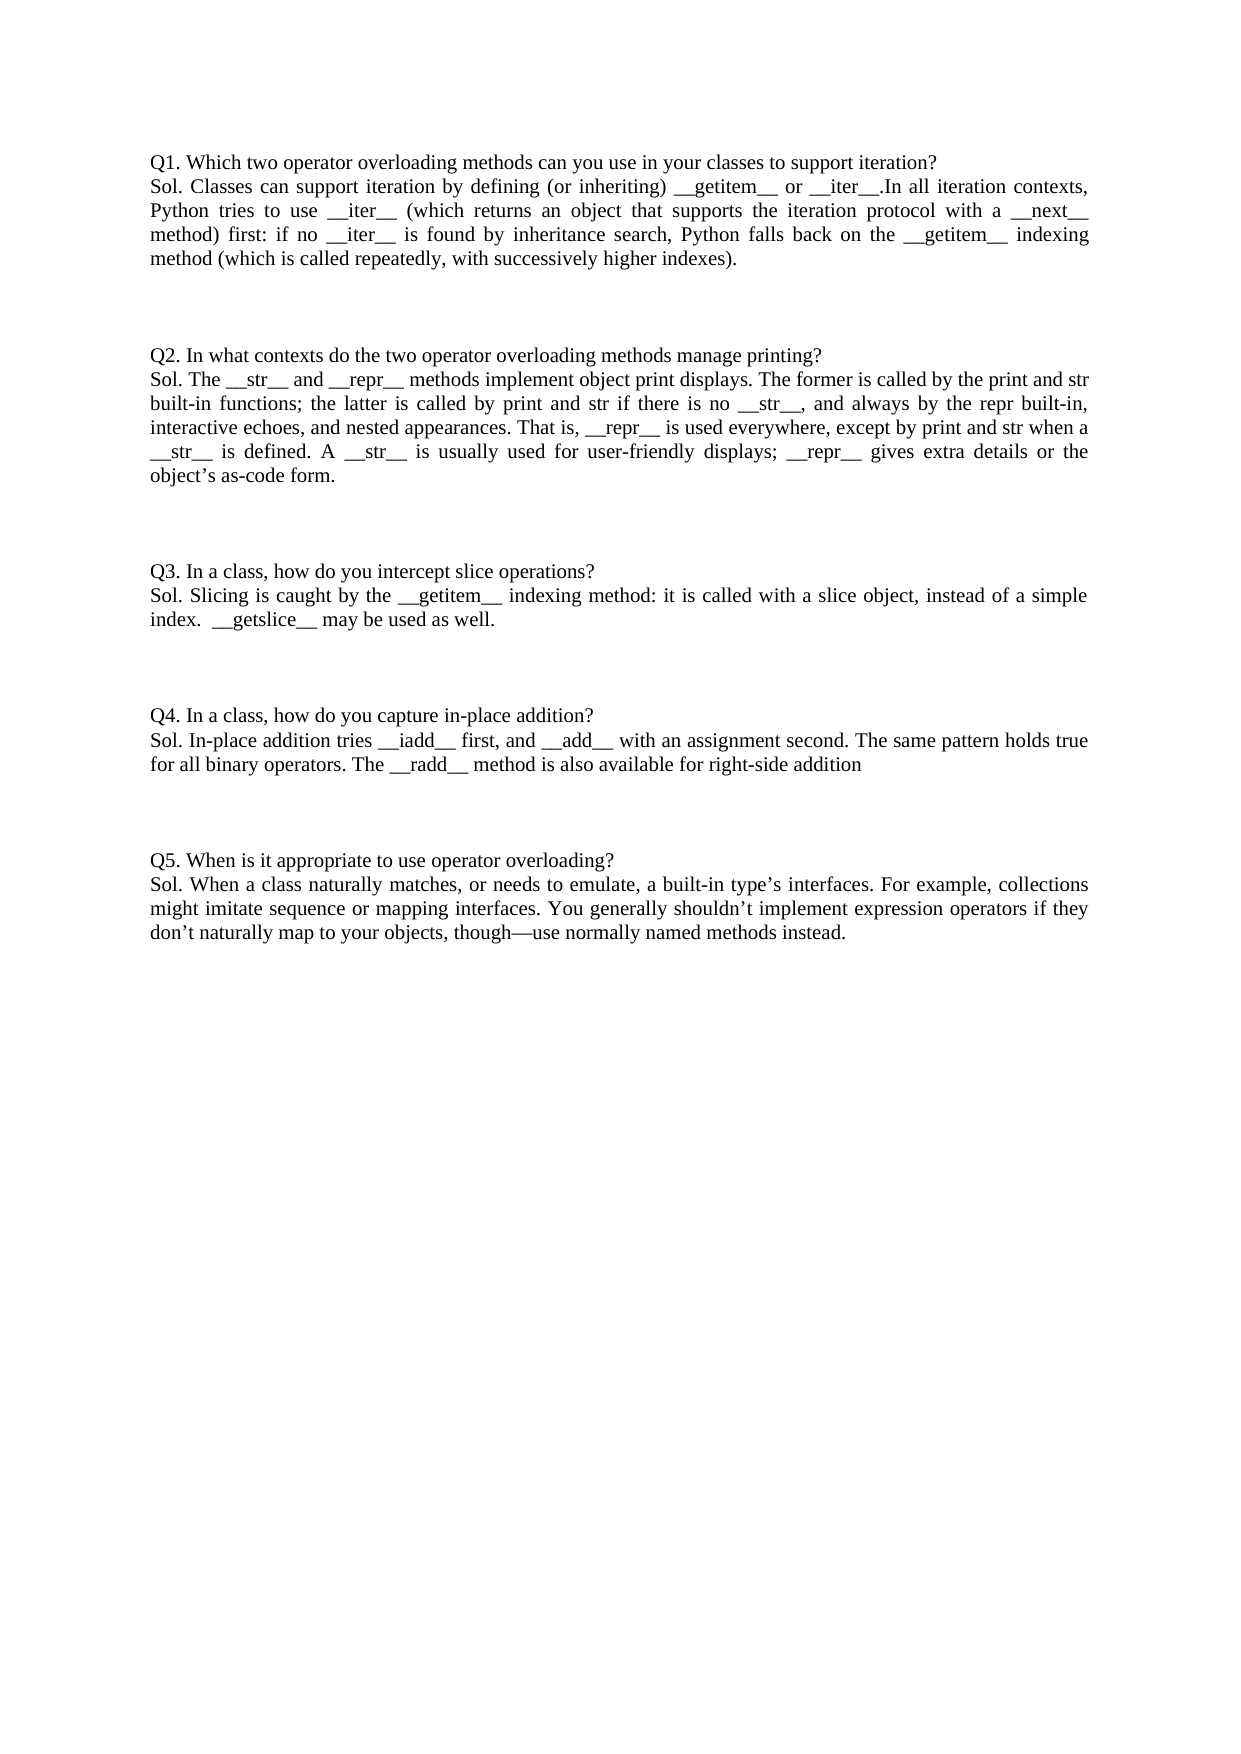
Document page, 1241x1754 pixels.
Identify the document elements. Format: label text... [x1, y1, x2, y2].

text Sol. Classes can support iteration by defining (or inheriting) __getitem__ or __iter__.In all iteration contexts, Python tries to use __iter__ (which returns an object that supports the iteration protocol with a __next__ method) first: if no __iter__ is found by inheritance search, Python falls back on the __getitem__ indexing method (which is called repeatedly, with successively higher indexes). [150, 174, 1090, 270]
text Q4. In a class, how do you capture in-place addition? [150, 703, 1090, 727]
text Q2. In what contexts do the two operator overloading methods manage printing? [150, 342, 1090, 367]
text Sol. Slicing is caught by the __getitem__ indexing method: it is called with a slice object, instead of a simple index. __getslice__ may be used as well. [150, 583, 1090, 631]
text Q5. When is it appropriate to use operator overloading? [150, 848, 1090, 872]
text Sol. When a class naturally matches, or needs to emulate, a built-in type’s interfaces. For example, collections might imitate sequence or mapping interfaces. You generally shouldn’t implement expression operators if they don’t naturally map to your objects, though—use normally named methods instead. [150, 872, 1090, 944]
text Q1. Which two operator overloading methods can you use in your classes to support iteration? [150, 150, 1090, 174]
text Sol. The __str__ and __repr__ methods implement object print displays. The former is called by the print and str built-in functions; the latter is called by print and str if there is no __str__, and always by the repr built-in, interactive echoes, and nested appearances. That is, __repr__ is used everywhere, except by print and str when a __str__ is defined. A __str__ is usually used for user-friendly displays; __repr__ gives extra details or the object’s as-code form. [150, 367, 1090, 487]
text Sol. In-place addition tries __iadd__ first, and __add__ with an assignment second. The same pattern holds true for all binary operators. The __radd__ method is also available for right-side addition [150, 727, 1090, 776]
text Q3. In a class, how do you intercept slice operations? [150, 559, 1090, 583]
